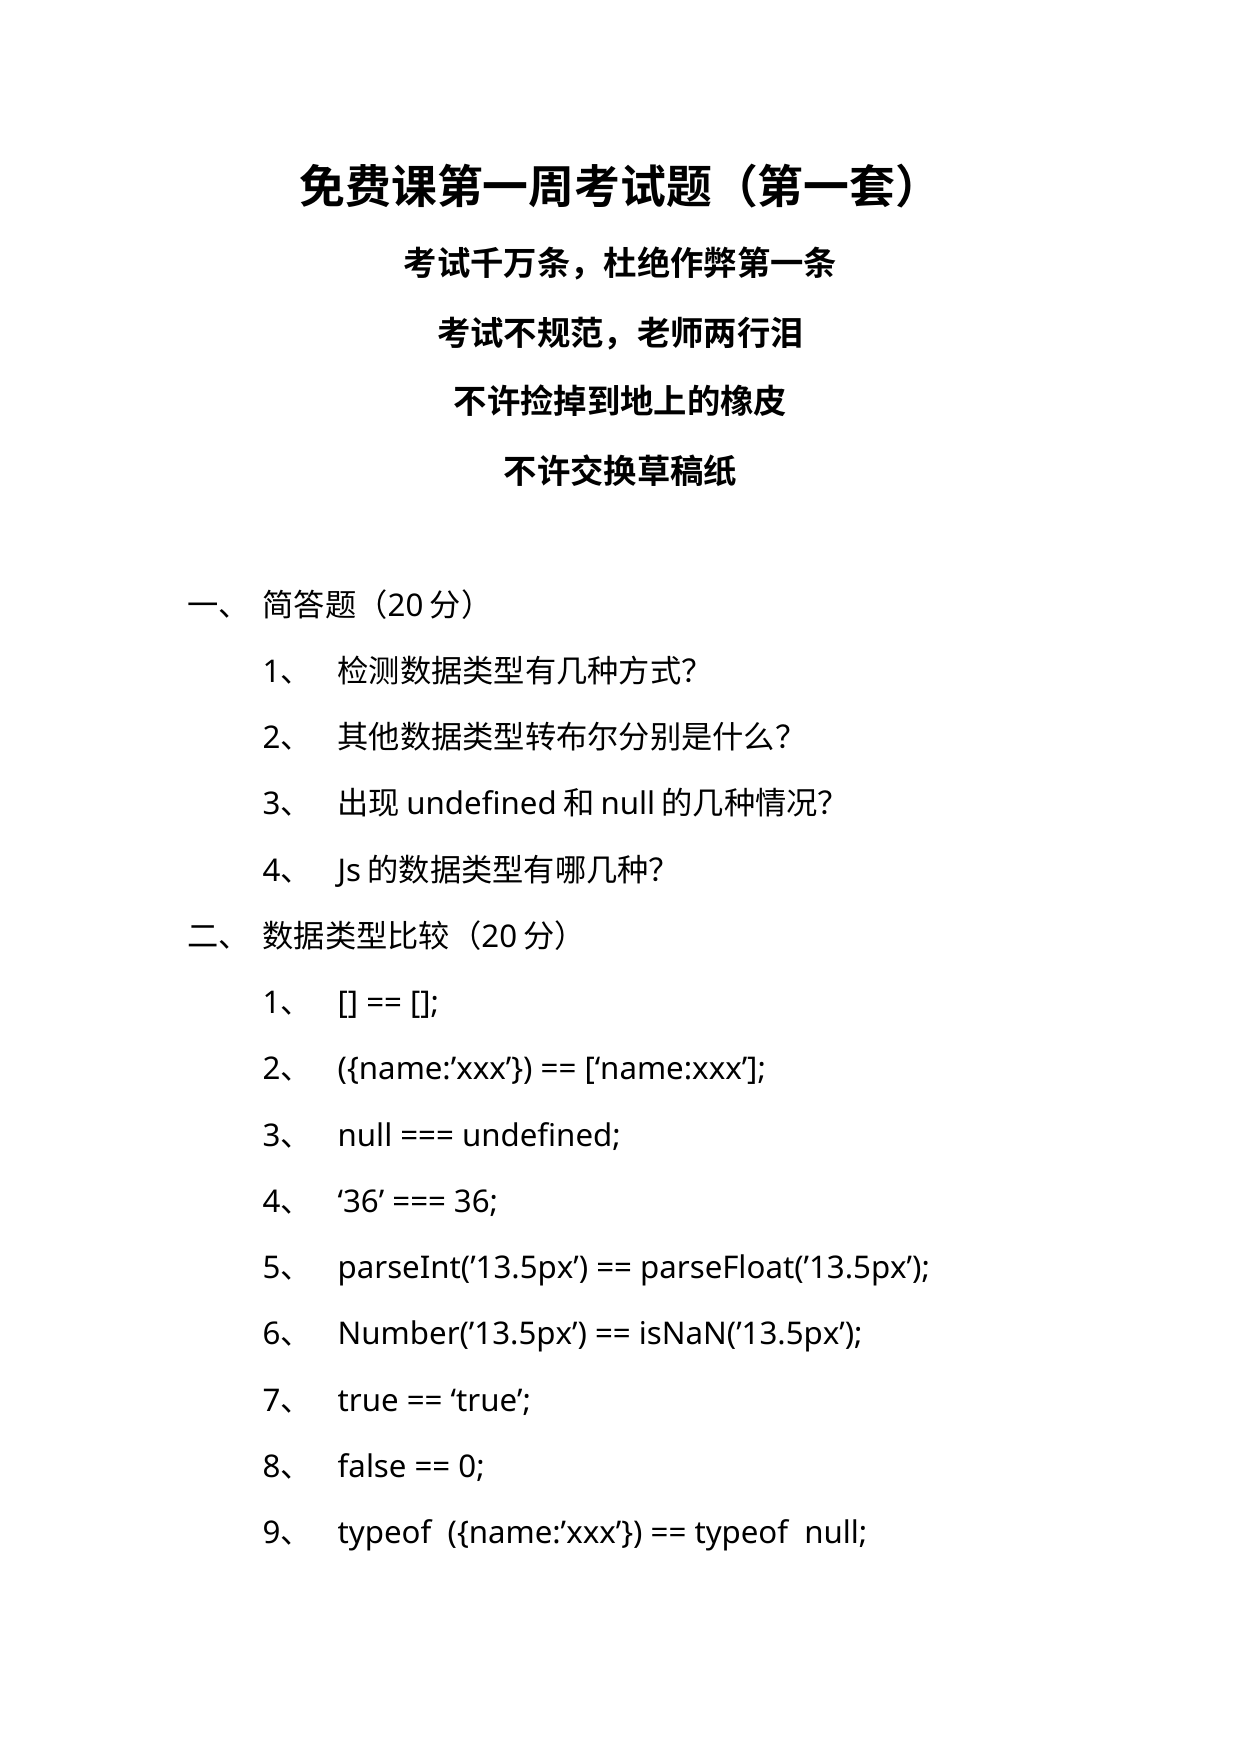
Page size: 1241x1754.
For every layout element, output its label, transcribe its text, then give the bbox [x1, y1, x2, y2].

list [] == []; [262, 977, 1053, 1023]
list 其他数据类型转布尔分别是什么？ [262, 712, 1053, 758]
text 不许捡掉到地上的橡皮 [187, 375, 1053, 423]
list false == 0; [262, 1441, 1053, 1486]
list parseInt(’13.5px’) == parseFloat(’13.5px’); [262, 1242, 1053, 1288]
text 不许交换草稿纸 [187, 444, 1053, 493]
text 免费课第一周考试题（第一套） [187, 150, 1053, 216]
list 出现undefined和null的几种情况？ [262, 778, 1053, 824]
list null === undefined; [262, 1110, 1053, 1155]
list Js的数据类型有哪几种？ [262, 845, 1053, 890]
text 考试千万条，杜绝作弊第一条 [187, 237, 1053, 285]
list ({name:’xxx’}) == [‘name:xxx’]; [262, 1043, 1053, 1089]
list 数据类型比较（20分） [187, 911, 1053, 956]
list Number(’13.5px’) == isNaN(’13.5px’); [262, 1308, 1053, 1354]
list ‘36’ === 36; [262, 1176, 1053, 1221]
list 简答题（20分） [187, 580, 1053, 625]
list true == ‘true’; [262, 1375, 1053, 1420]
list 检测数据类型有几种方式？ [262, 646, 1053, 691]
list typeof ({name:’xxx’}) == typeof null; [262, 1507, 1053, 1553]
text 考试不规范，老师两行泪 [187, 306, 1053, 354]
